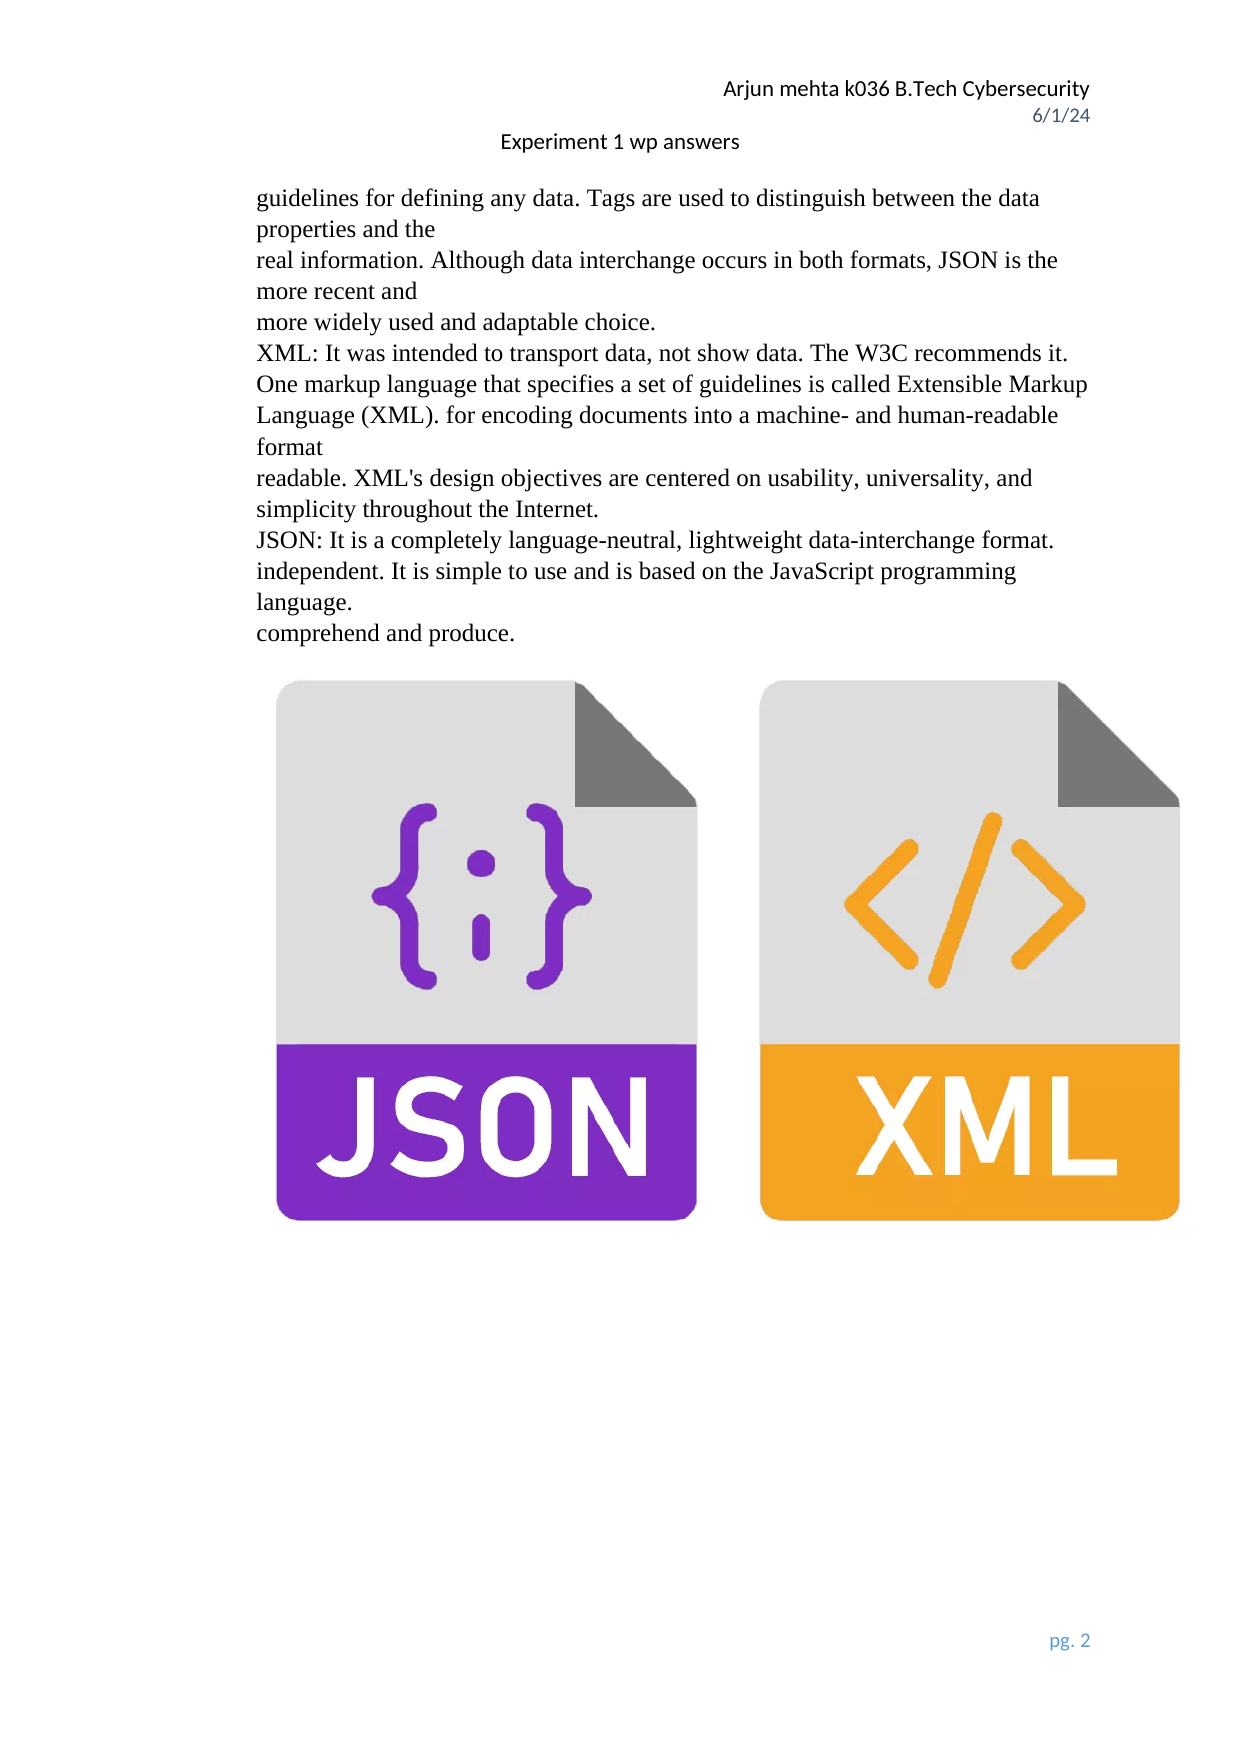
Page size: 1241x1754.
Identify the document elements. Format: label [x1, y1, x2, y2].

picture [256, 665, 1197, 1239]
text [256, 183, 1090, 647]
